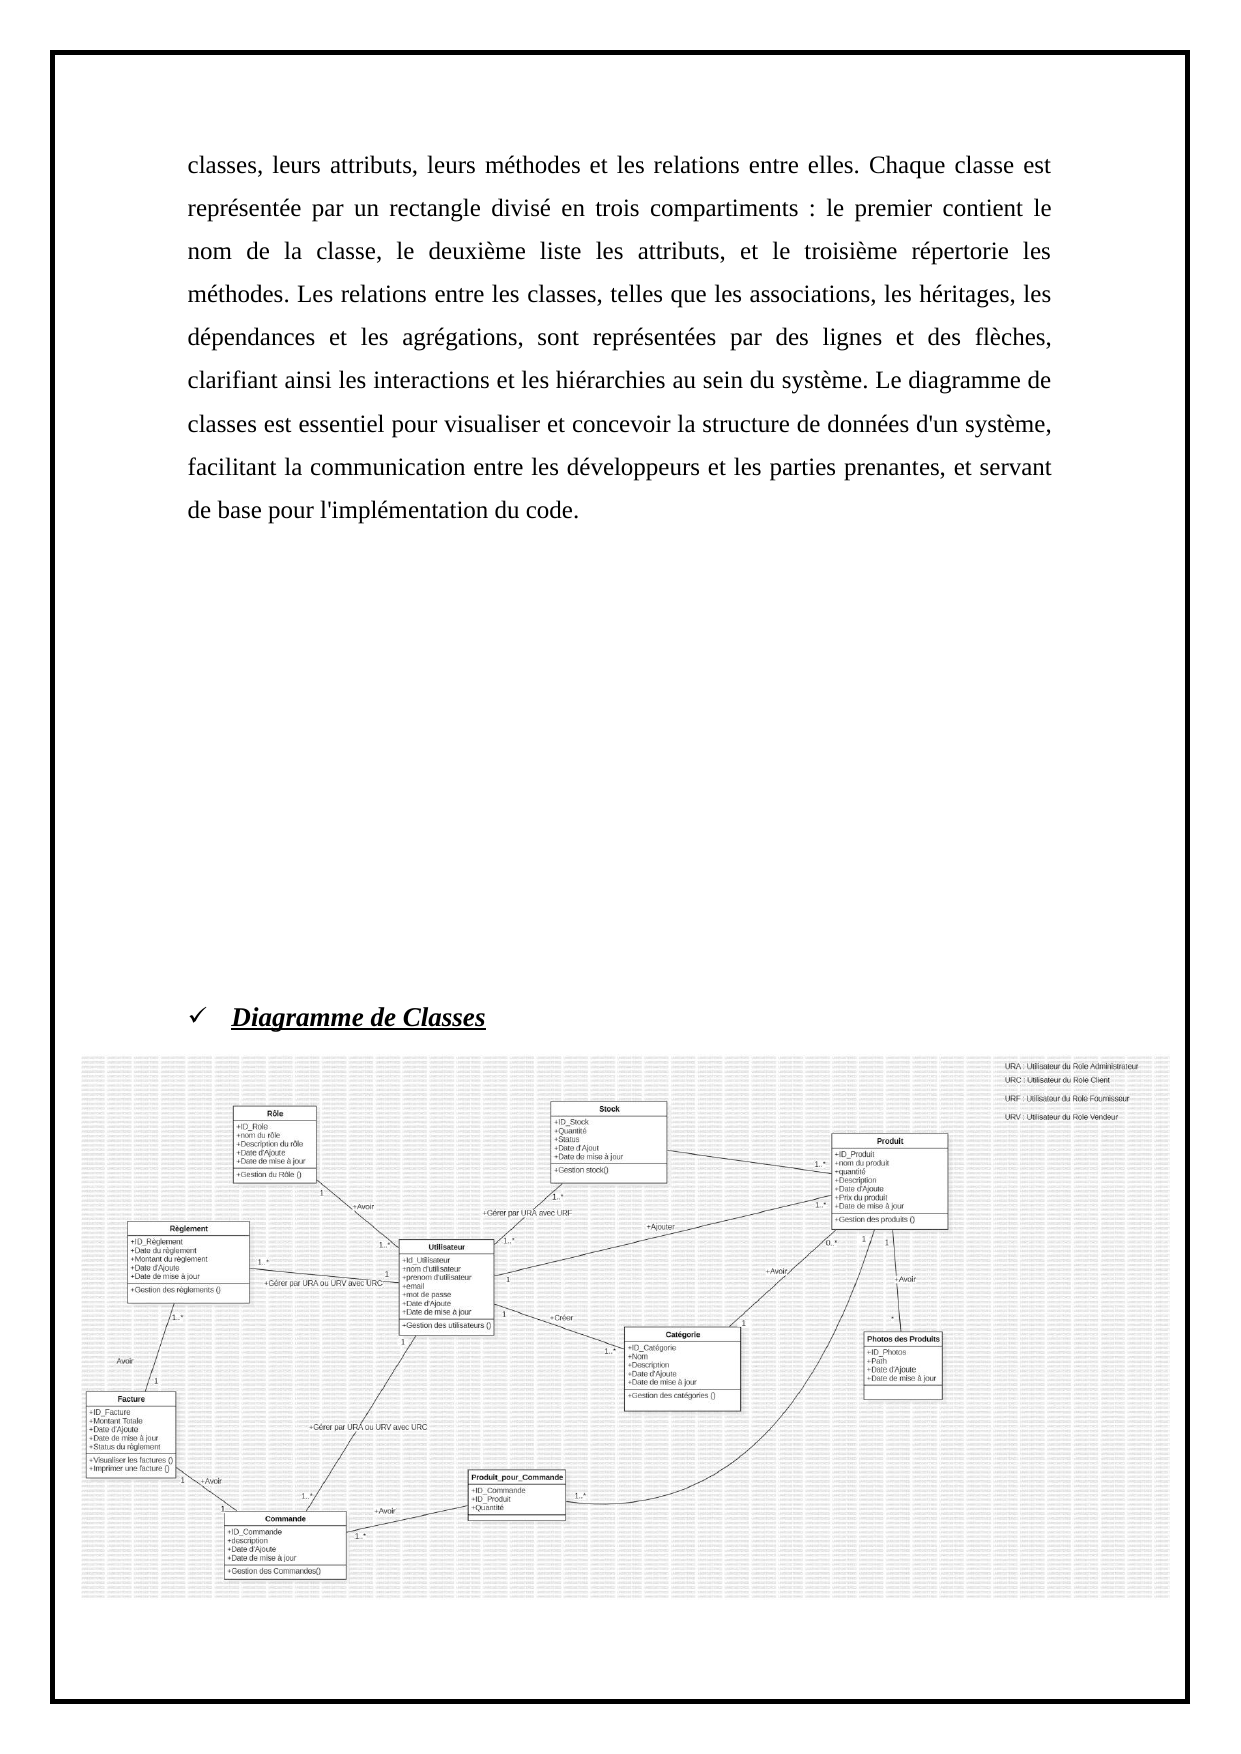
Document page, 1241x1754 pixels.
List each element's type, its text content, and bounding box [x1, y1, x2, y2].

list Diagramme de Classes [187, 1001, 1053, 1032]
picture [80, 1054, 1170, 1600]
